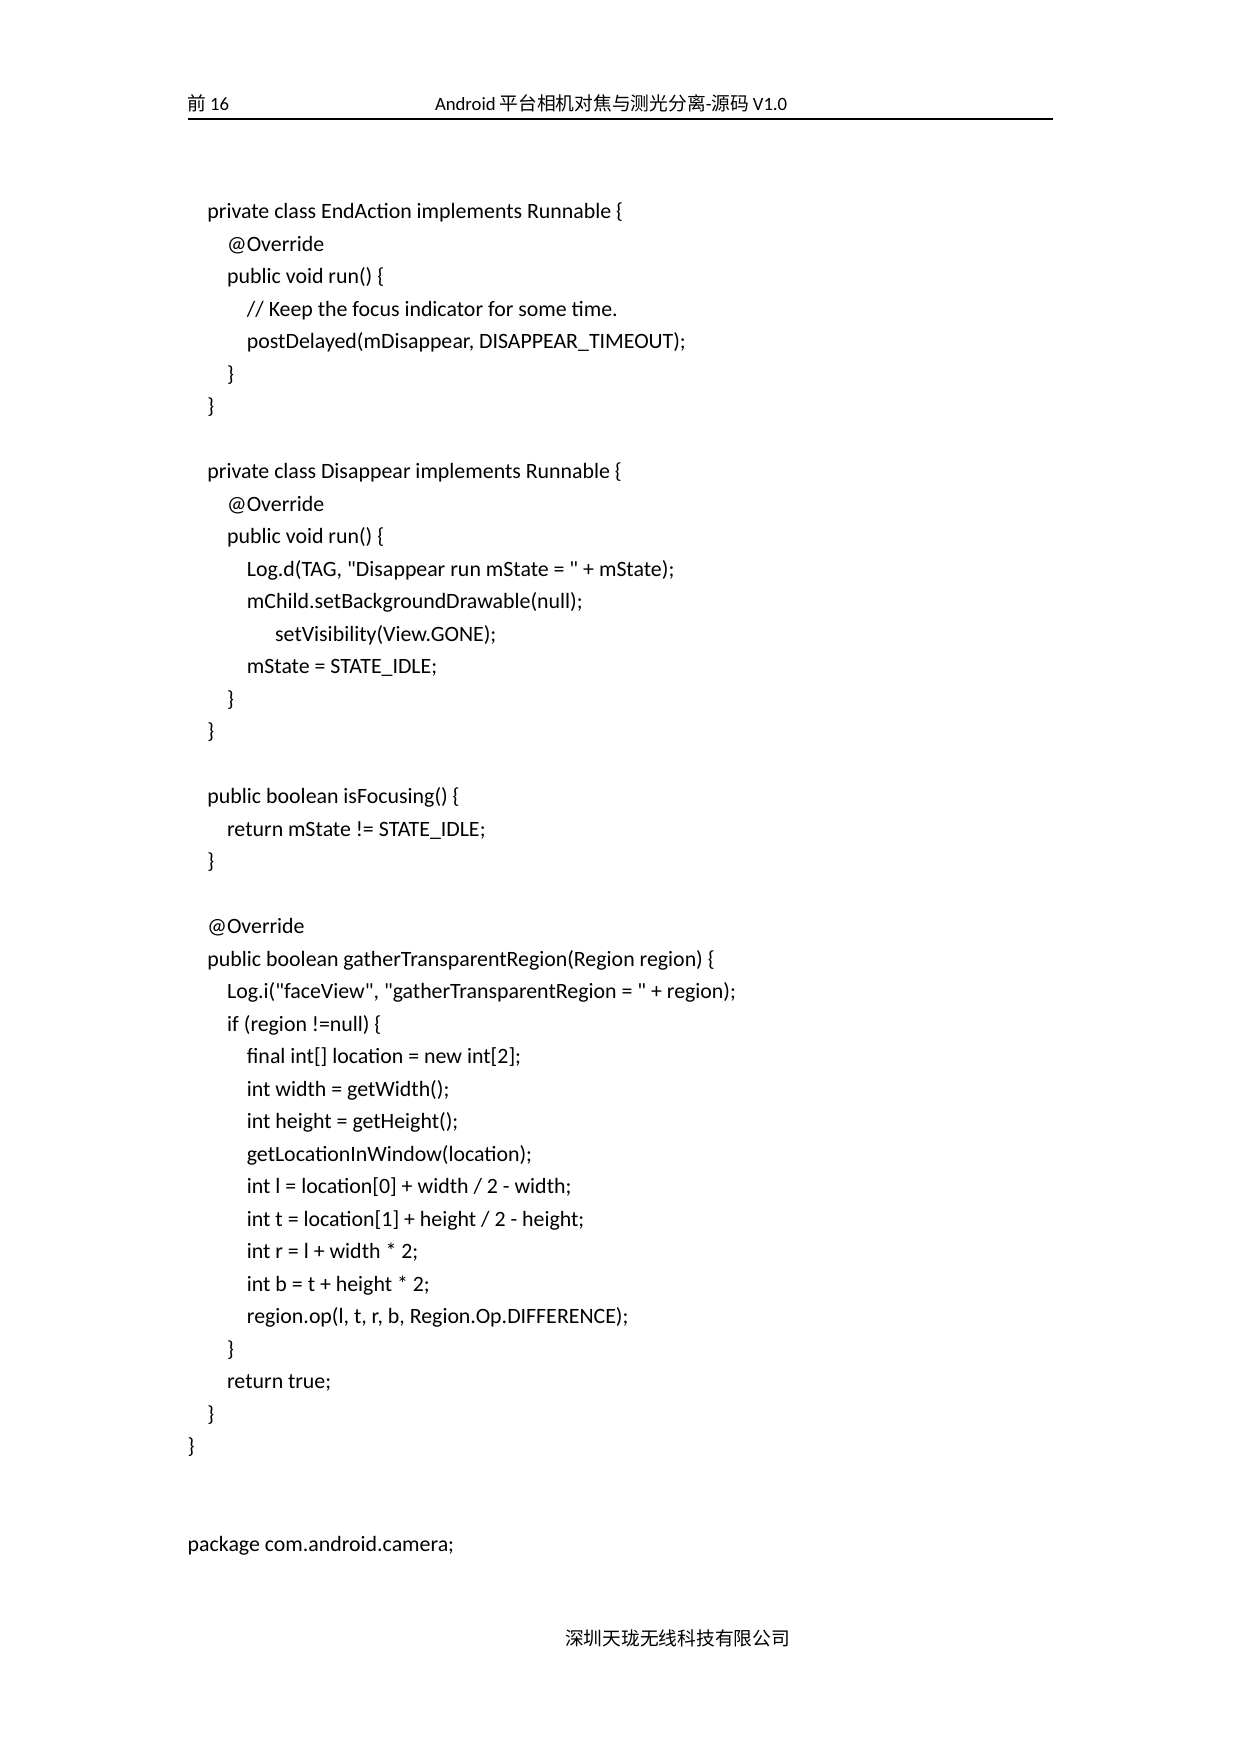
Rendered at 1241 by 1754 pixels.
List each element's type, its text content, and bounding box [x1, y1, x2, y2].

text return mState != STATE_IDLE; [187, 812, 1053, 844]
text int r = l + width * 2; [187, 1234, 1053, 1267]
text } [187, 682, 1053, 714]
text public void run() { [187, 519, 1053, 552]
text } [187, 714, 1053, 747]
text int width = getWidth(); [187, 1072, 1053, 1104]
text } [187, 844, 1053, 877]
text if (region !=null) { [187, 1007, 1053, 1039]
text getLocationInWindow(location); [187, 1137, 1053, 1169]
text } [187, 389, 1053, 422]
text postDelayed(mDisappear, DISAPPEAR_TIMEOUT); [187, 324, 1053, 357]
text Log.i("faceView", "gatherTransparentRegion = " + region); [187, 974, 1053, 1007]
text setVisibility(View.GONE); [187, 617, 1053, 649]
text } [187, 1429, 1053, 1462]
text @Override [187, 227, 1053, 259]
text mChild.setBackgroundDrawable(null); [187, 584, 1053, 617]
text int l = location[0] + width / 2 - width; [187, 1169, 1053, 1202]
text public void run() { [187, 259, 1053, 292]
text int height = getHeight(); [187, 1104, 1053, 1137]
text private class EndAction implements Runnable { [187, 194, 1053, 227]
text public boolean isFocusing() { [187, 779, 1053, 812]
text @Override [187, 487, 1053, 519]
text } [187, 1397, 1053, 1429]
text int b = t + height * 2; [187, 1267, 1053, 1299]
text } [187, 1332, 1053, 1364]
text } [187, 357, 1053, 389]
text Log.d(TAG, "Disappear run mState = " + mState); [187, 552, 1053, 584]
text private class Disappear implements Runnable { [187, 454, 1053, 487]
text final int[] location = new int[2]; [187, 1039, 1053, 1072]
text region.op(l, t, r, b, Region.Op.DIFFERENCE); [187, 1299, 1053, 1332]
text @Override [187, 909, 1053, 942]
text public boolean gatherTransparentRegion(Region region) { [187, 942, 1053, 974]
text package com.android.camera; [187, 1527, 1053, 1559]
text mState = STATE_IDLE; [187, 649, 1053, 682]
text return true; [187, 1364, 1053, 1397]
text // Keep the focus indicator for some time. [187, 292, 1053, 324]
text int t = location[1] + height / 2 - height; [187, 1202, 1053, 1234]
